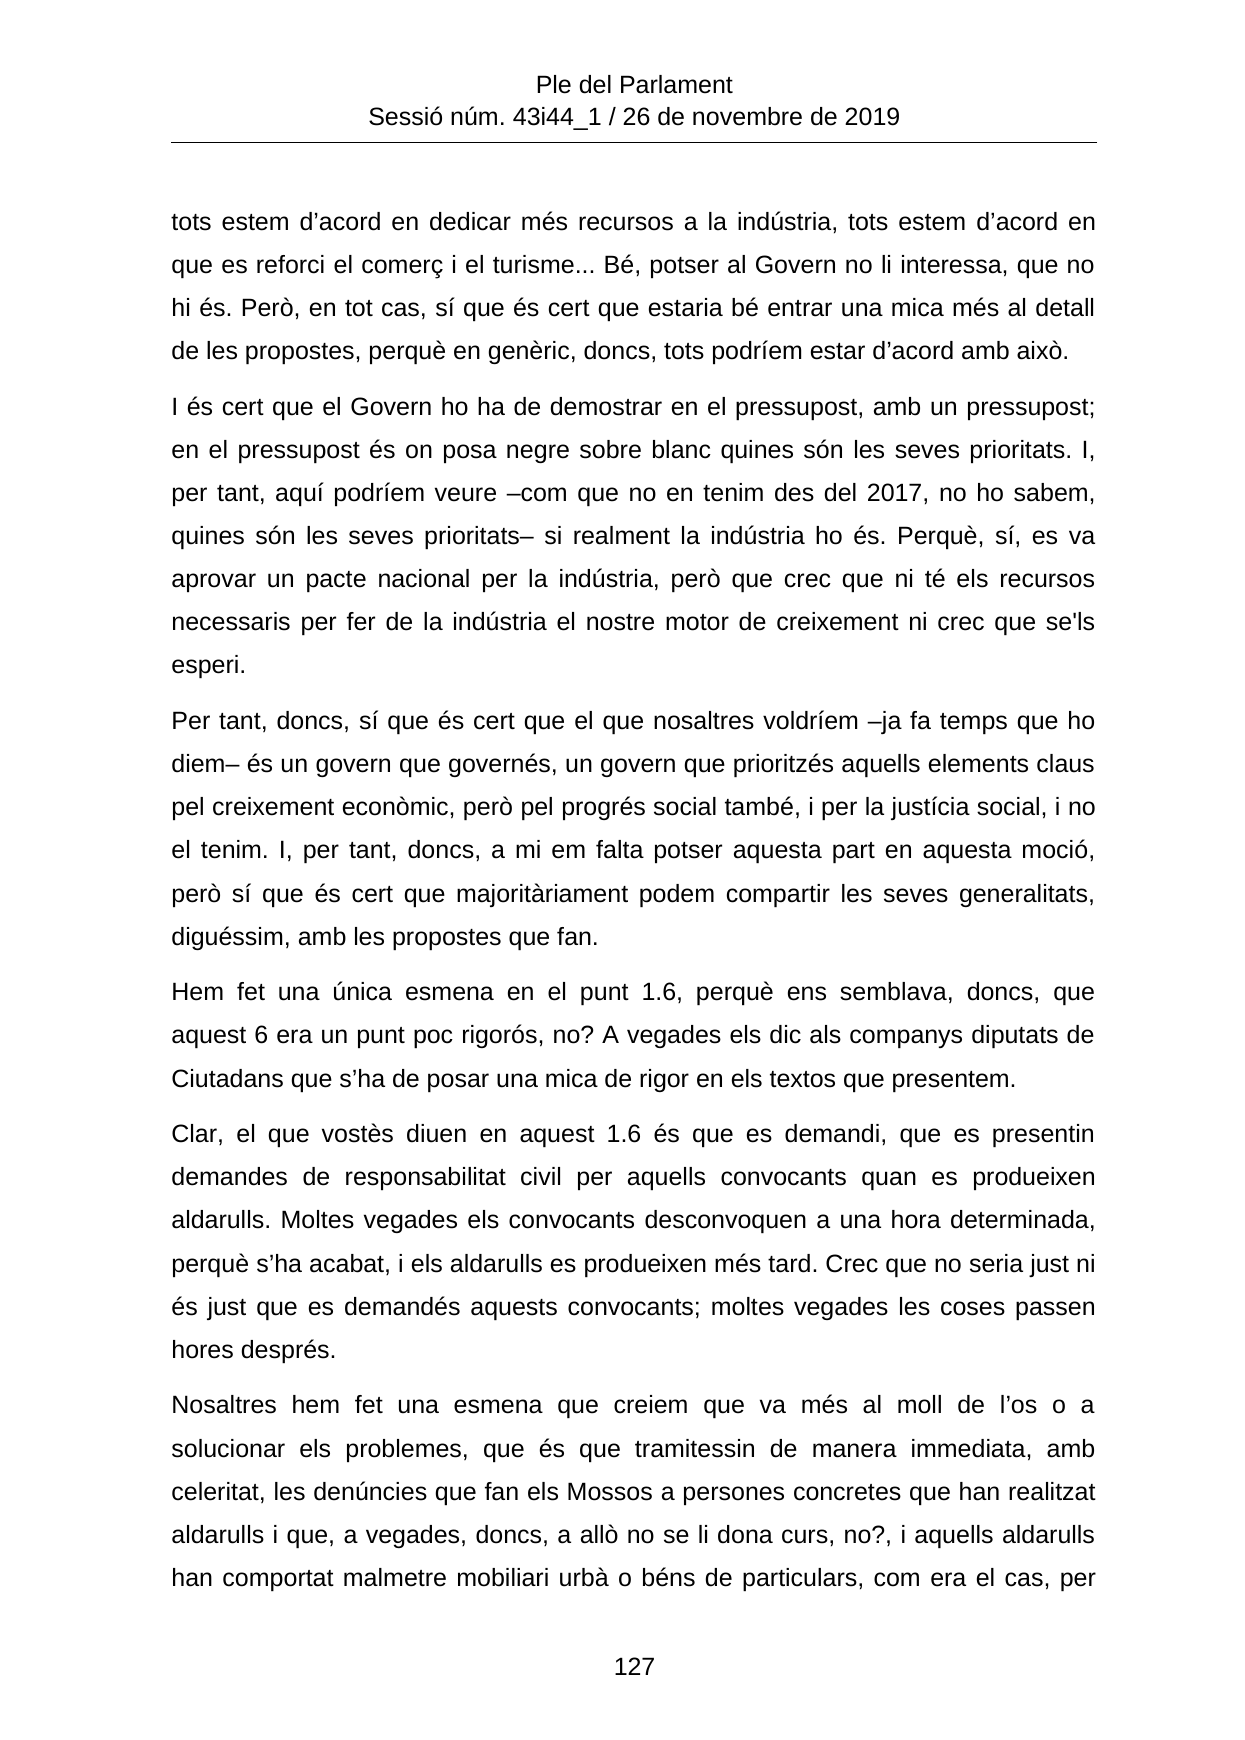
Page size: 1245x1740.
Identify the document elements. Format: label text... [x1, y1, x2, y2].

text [171, 1391, 1097, 1592]
text Per tant, doncs, sí que és cert que el que nosaltres voldríem –ja fa temps que ho diem– és un govern que governés, un govern que prioritzés aquells elements claus pel creixement econòmic, però pel progrés social també, i per la justícia social, i no el tenim. I, per tant, doncs, a mi em falta potser aquesta part en aquesta moció, però sí que és cert que majoritàriament podem compartir les seves generalitats, diguéssim, amb les propostes que fan. [171, 706, 1097, 951]
text Clar, el que vostès diuen en aquest 1.6 és que es demandi, que es presentin demandes de responsabilitat civil per aquells convocants quan es produeixen aldarulls. Moltes vegades els convocants desconvoquen a una hora determinada, perquè s’ha acabat, i els aldarulls es produeixen més tard. Crec que no seria just ni és just que es demandés aquests convocants; moltes vegades les coses passen hores després. [171, 1119, 1097, 1364]
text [171, 207, 1097, 365]
text Hem fet una única esmena en el punt 1.6, perquè ens semblava, doncs, que aquest 6 era un punt poc rigorós, no? A vegades els dic als companys diputats de Ciutadans que s’ha de posar una mica de rigor en els textos que presentem. [171, 977, 1097, 1092]
text I és cert que el Govern ho ha de demostrar en el pressupost, amb un pressupost; en el pressupost és on posa negre sobre blanc quines són les seves prioritats. I, per tant, aquí podríem veure –com que no en tenim des del 2017, no ho sabem, quines són les seves prioritats– si realment la indústria ho és. Perquè, sí, es va aprovar un pacte nacional per la indústria, però que crec que ni té els recursos necessaris per fer de la indústria el nostre motor de creixement ni crec que se'ls esperi. [171, 392, 1097, 679]
